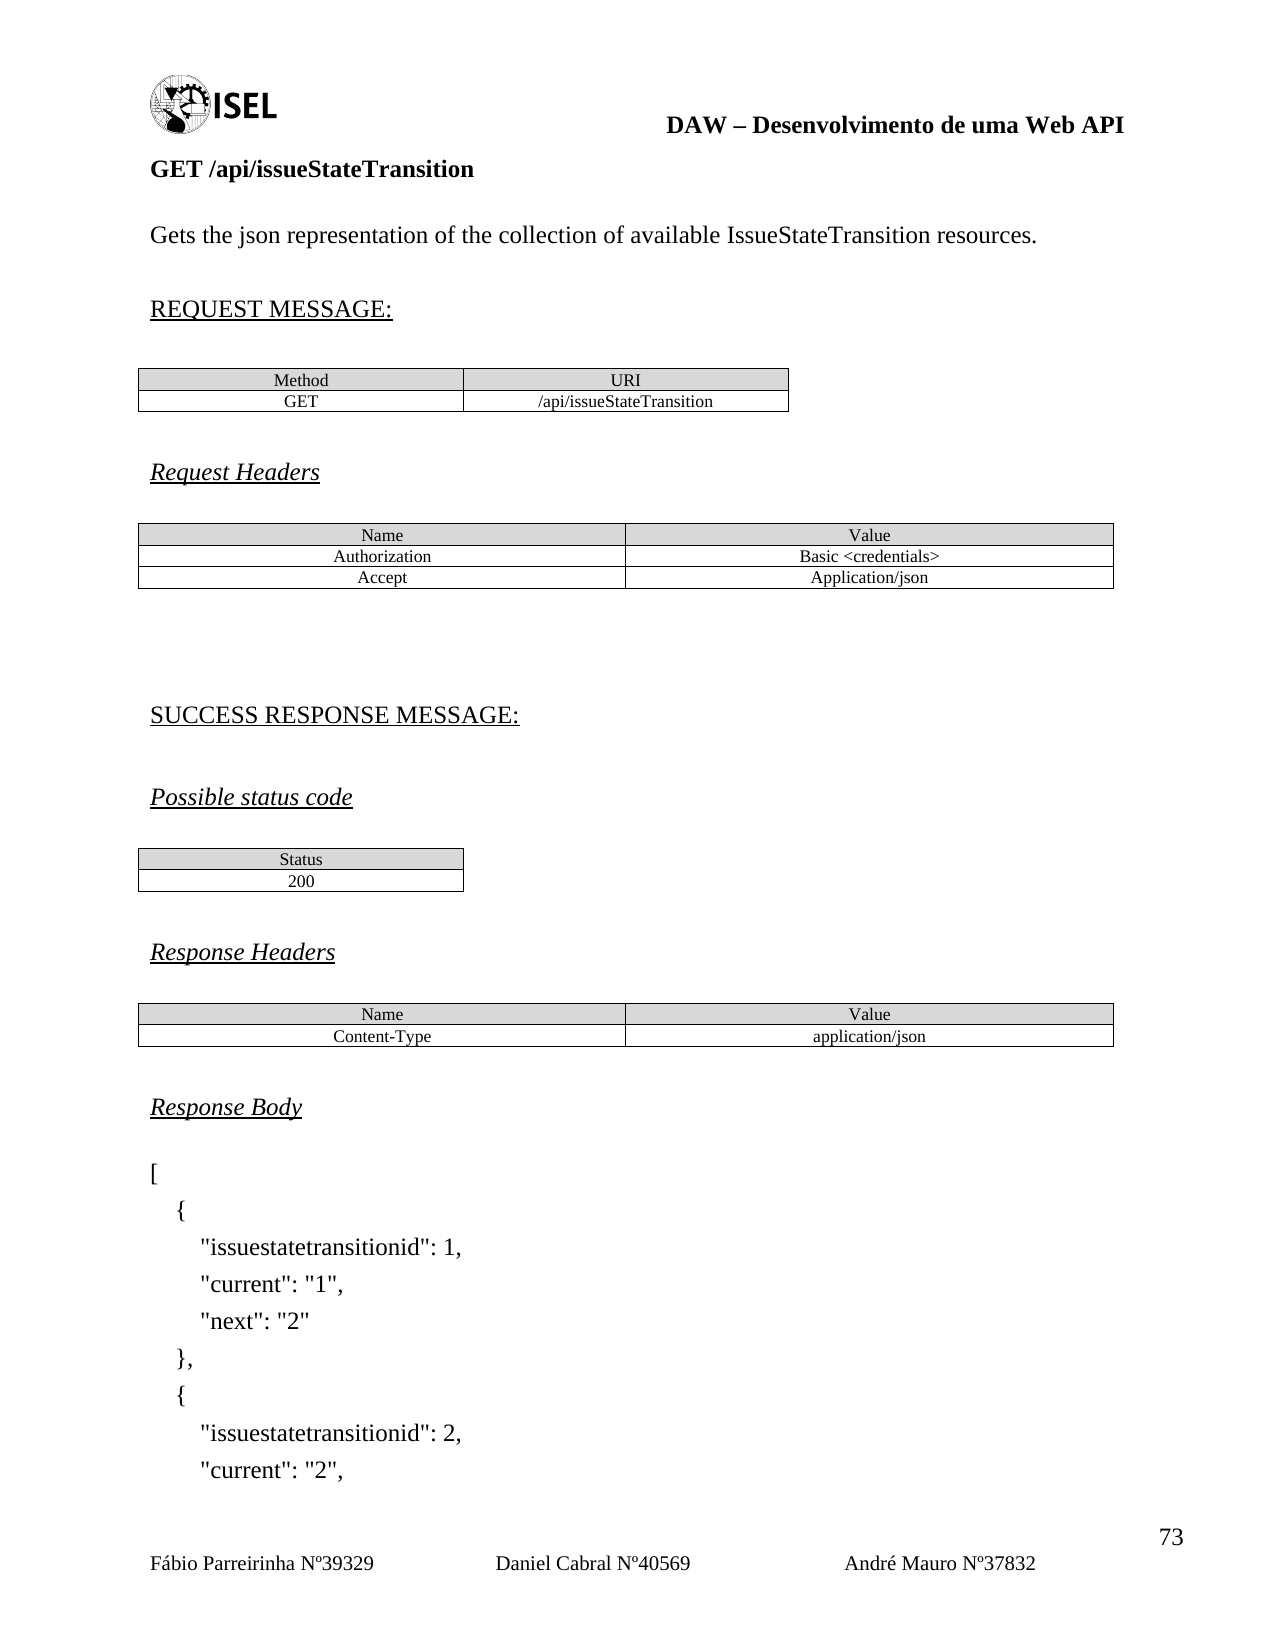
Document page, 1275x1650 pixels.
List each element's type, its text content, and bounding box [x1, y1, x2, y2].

text REQUEST MESSAGE: [150, 294, 1125, 323]
table_header Name [139, 524, 625, 545]
table_cell application/json [626, 1025, 1113, 1046]
table_cell Application/json [626, 567, 1113, 587]
subtitle GET /api/issueStateTransition [150, 154, 1125, 183]
table_header Status [139, 849, 463, 869]
table_cell Content-Type [139, 1025, 625, 1046]
subtitle Request Headers [150, 457, 1125, 486]
text SUCCESS RESPONSE MESSAGE: [150, 700, 1125, 728]
text Gets the json representation of the collection of available IssueStateTransition resources. [150, 220, 1125, 249]
subtitle Response Headers [150, 937, 1125, 966]
text "issuestatetransitionid": 2, [150, 1418, 1125, 1446]
text }, [150, 1343, 1125, 1372]
table_cell 200 [139, 870, 463, 891]
text { [150, 1195, 1125, 1224]
picture [150, 75, 279, 134]
table_cell Accept [139, 567, 625, 587]
text [ [150, 1158, 1125, 1187]
table_cell Authorization [139, 546, 625, 566]
table_cell GET [139, 391, 463, 411]
text "current": "2", [150, 1455, 1125, 1483]
text "issuestatetransitionid": 1, [150, 1232, 1125, 1261]
table_cell Basic <credentials> [626, 546, 1113, 566]
table_header URI [464, 369, 788, 390]
table_header Value [626, 524, 1113, 545]
subtitle Response Body [150, 1092, 1125, 1121]
text "current": "1", [150, 1269, 1125, 1298]
table_cell /api/issueStateTransition [464, 391, 788, 411]
table_header Name [139, 1004, 625, 1024]
table_header Value [626, 1004, 1113, 1024]
subtitle Possible status code [150, 782, 1125, 811]
text { [150, 1381, 1125, 1409]
table_header Method [139, 369, 463, 390]
text "next": "2" [150, 1306, 1125, 1335]
